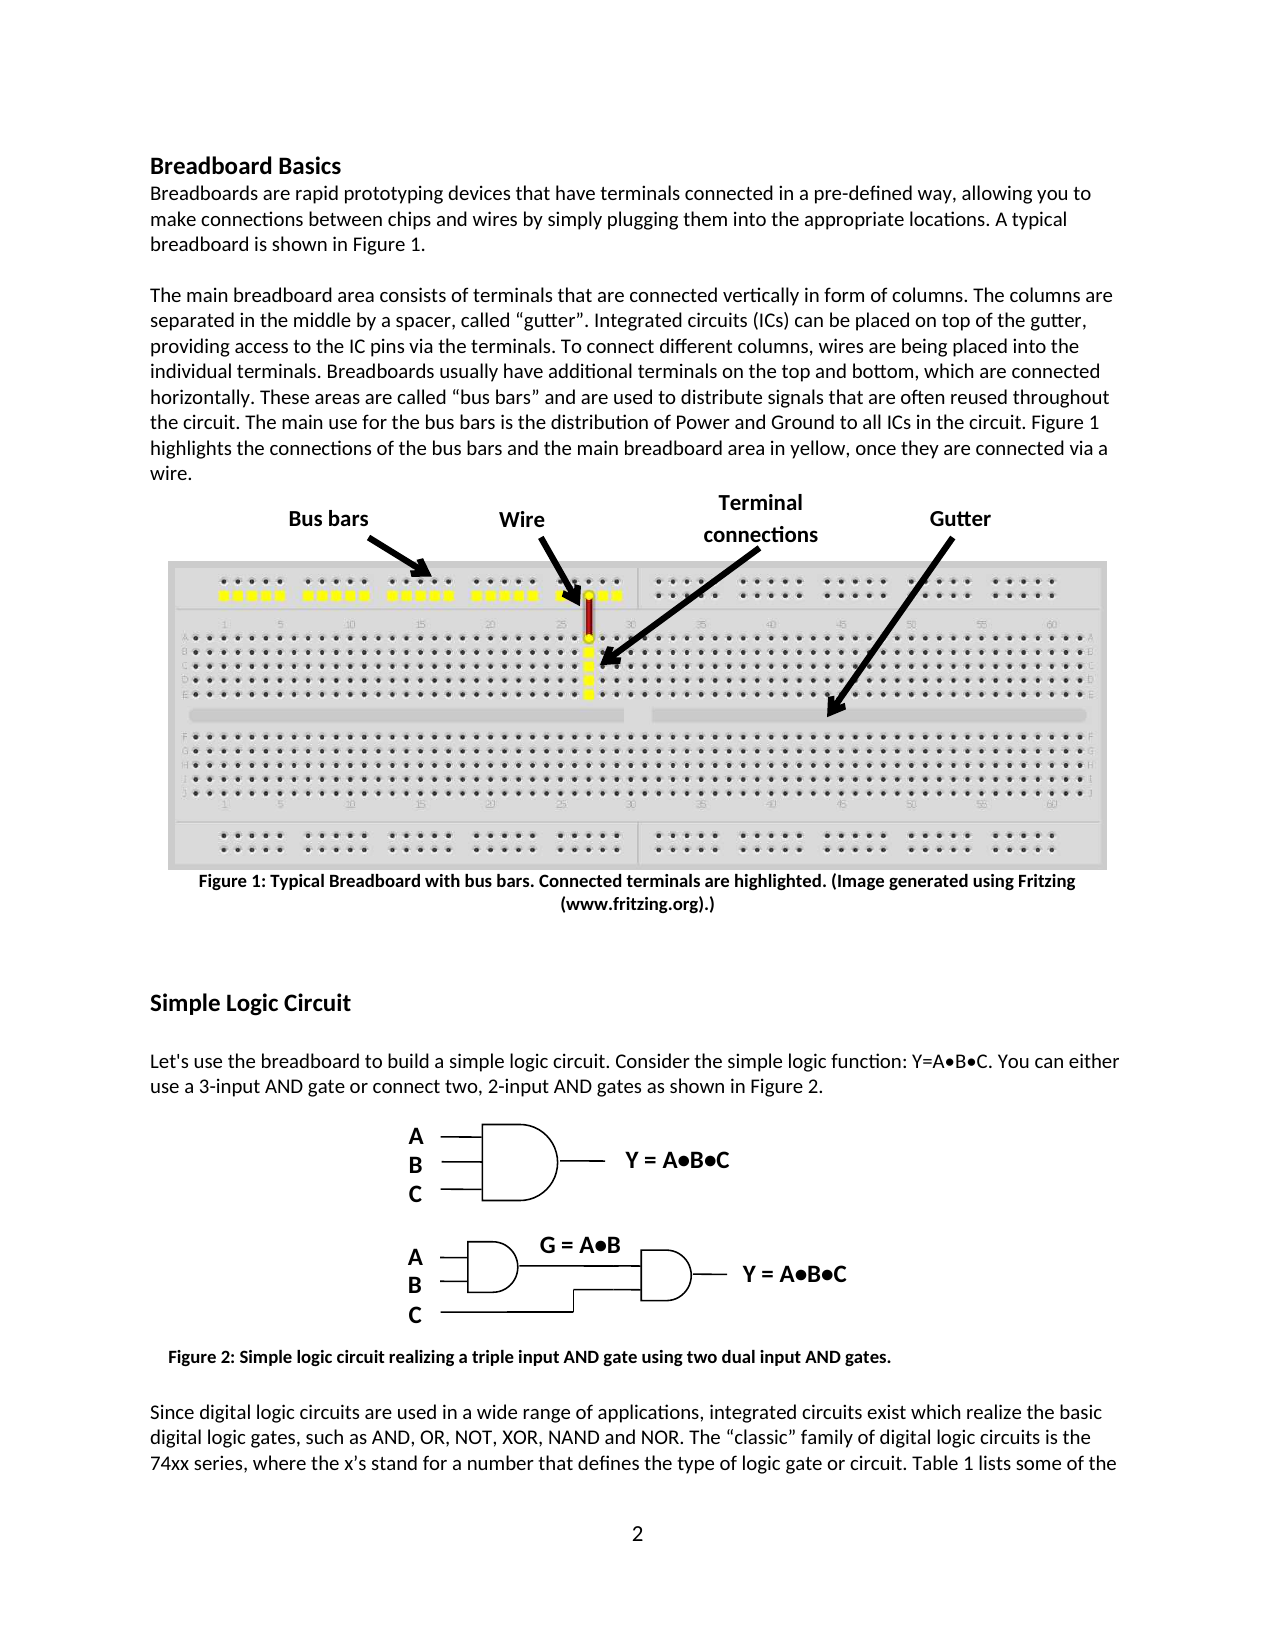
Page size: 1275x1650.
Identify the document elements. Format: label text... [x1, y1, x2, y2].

text Let's use the breadboard to build a simple logic circuit. Consider the simple logic function: Y=A•B•C. You can either use a 3-input AND gate or connect two, 2-input AND gates as shown in Figure 2. [150, 1048, 1125, 1099]
text Breadboards are rapid prototyping devices that have terminals connected in a pre-defined way, allowing you to make connections between chips and wires by simply plugging them into the appropriate locations. A typical breadboard is shown in Figure 1. [150, 181, 1125, 257]
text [150, 1399, 1125, 1475]
text Breadboard Basics [150, 150, 1125, 181]
text Simple Logic Circuit [150, 987, 1125, 1017]
picture [168, 561, 1107, 870]
text The main breadboard area consists of terminals that are connected vertically in form of columns. The columns are separated in the middle by a spacer, called “gutter”. Integrated circuits (ICs) can be placed on top of the gutter, providing access to the IC pins via the terminals. To connect different columns, wires are being placed into the individual terminals. Breadboards usually have additional terminals on the top and bottom, which are connected horizontally. These areas are called “bus bars” and are used to distribute signals that are often reused throughout the circuit. The main use for the bus bars is the distribution of Power and Ground to all ICs in the circuit. Figure 1 highlights the connections of the bus bars and the main breadboard area in yellow, once they are connected via a wire. [150, 282, 1125, 486]
text Figure 1: Typical Breadboard with bus bars. Connected terminals are highlighted. (Image generated using Fritzing (www.fritzing.org).) [150, 869, 1125, 915]
